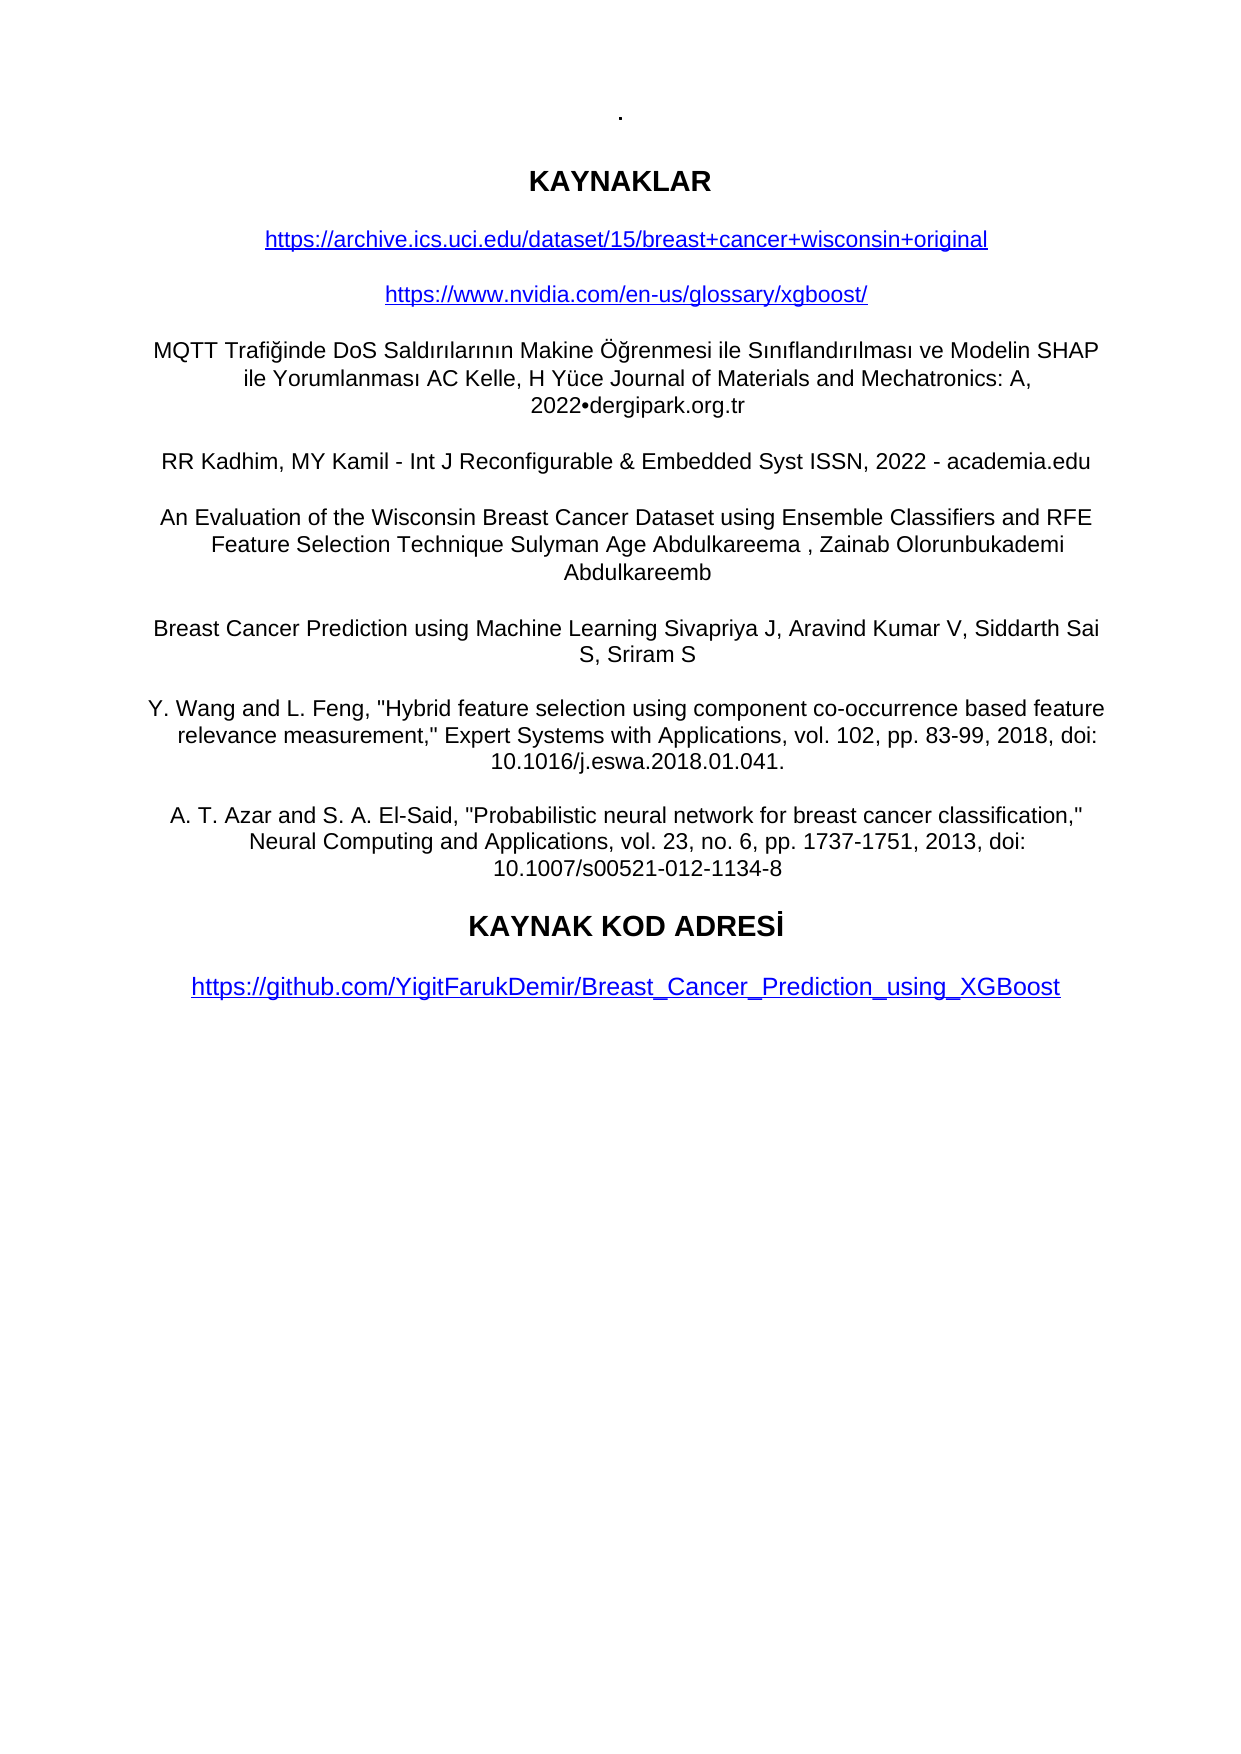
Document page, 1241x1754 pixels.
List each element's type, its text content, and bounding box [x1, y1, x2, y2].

text https://www.nvidia.com/en-us/glossary/xgboost/ [147, 281, 1105, 307]
subtitle KAYNAKLAR [135, 164, 1105, 198]
text MQTT Trafiğinde DoS Saldırılarının Makine Öğrenmesi ile Sınıflandırılması ve Modelin SHAP ile Yorumlanması AC Kelle, H Yüce Journal of Materials and Mechatronics: A, 2022•dergipark.org.tr [147, 337, 1105, 419]
text A. T. Azar and S. A. El-Said, "Probabilistic neural network for breast cancer classification," Neural Computing and Applications, vol. 23, no. 6, pp. 1737-1751, 2013, doi: 10.1007/s00521-012-1134-8 [147, 802, 1105, 881]
text https://github.com/YigitFarukDemir/Breast_Cancer_Prediction_using_XGBoost [147, 972, 1105, 1000]
text Breast Cancer Prediction using Machine Learning Sivapriya J, Aravind Kumar V, Siddarth Sai S, Sriram S [147, 615, 1105, 668]
text KAYNAK KOD ADRESİ [147, 908, 1105, 942]
text RR Kadhim, MY Kamil - Int J Reconfigurable & Embedded Syst ISSN, 2022 - academia.edu [147, 448, 1105, 474]
text An Evaluation of the Wisconsin Breast Cancer Dataset using Ensemble Classifiers and RFE Feature Selection Technique Sulyman Age Abdulkareema , Zainab Olorunbukademi Abdulkareemb [147, 503, 1105, 586]
text Y. Wang and L. Feng, "Hybrid feature selection using component co-occurrence based feature relevance measurement," Expert Systems with Applications, vol. 102, pp. 83-99, 2018, doi: 10.1016/j.eswa.2018.01.041. [147, 695, 1105, 774]
text https://archive.ics.uci.edu/dataset/15/breast+cancer+wisconsin+original [147, 226, 1105, 252]
